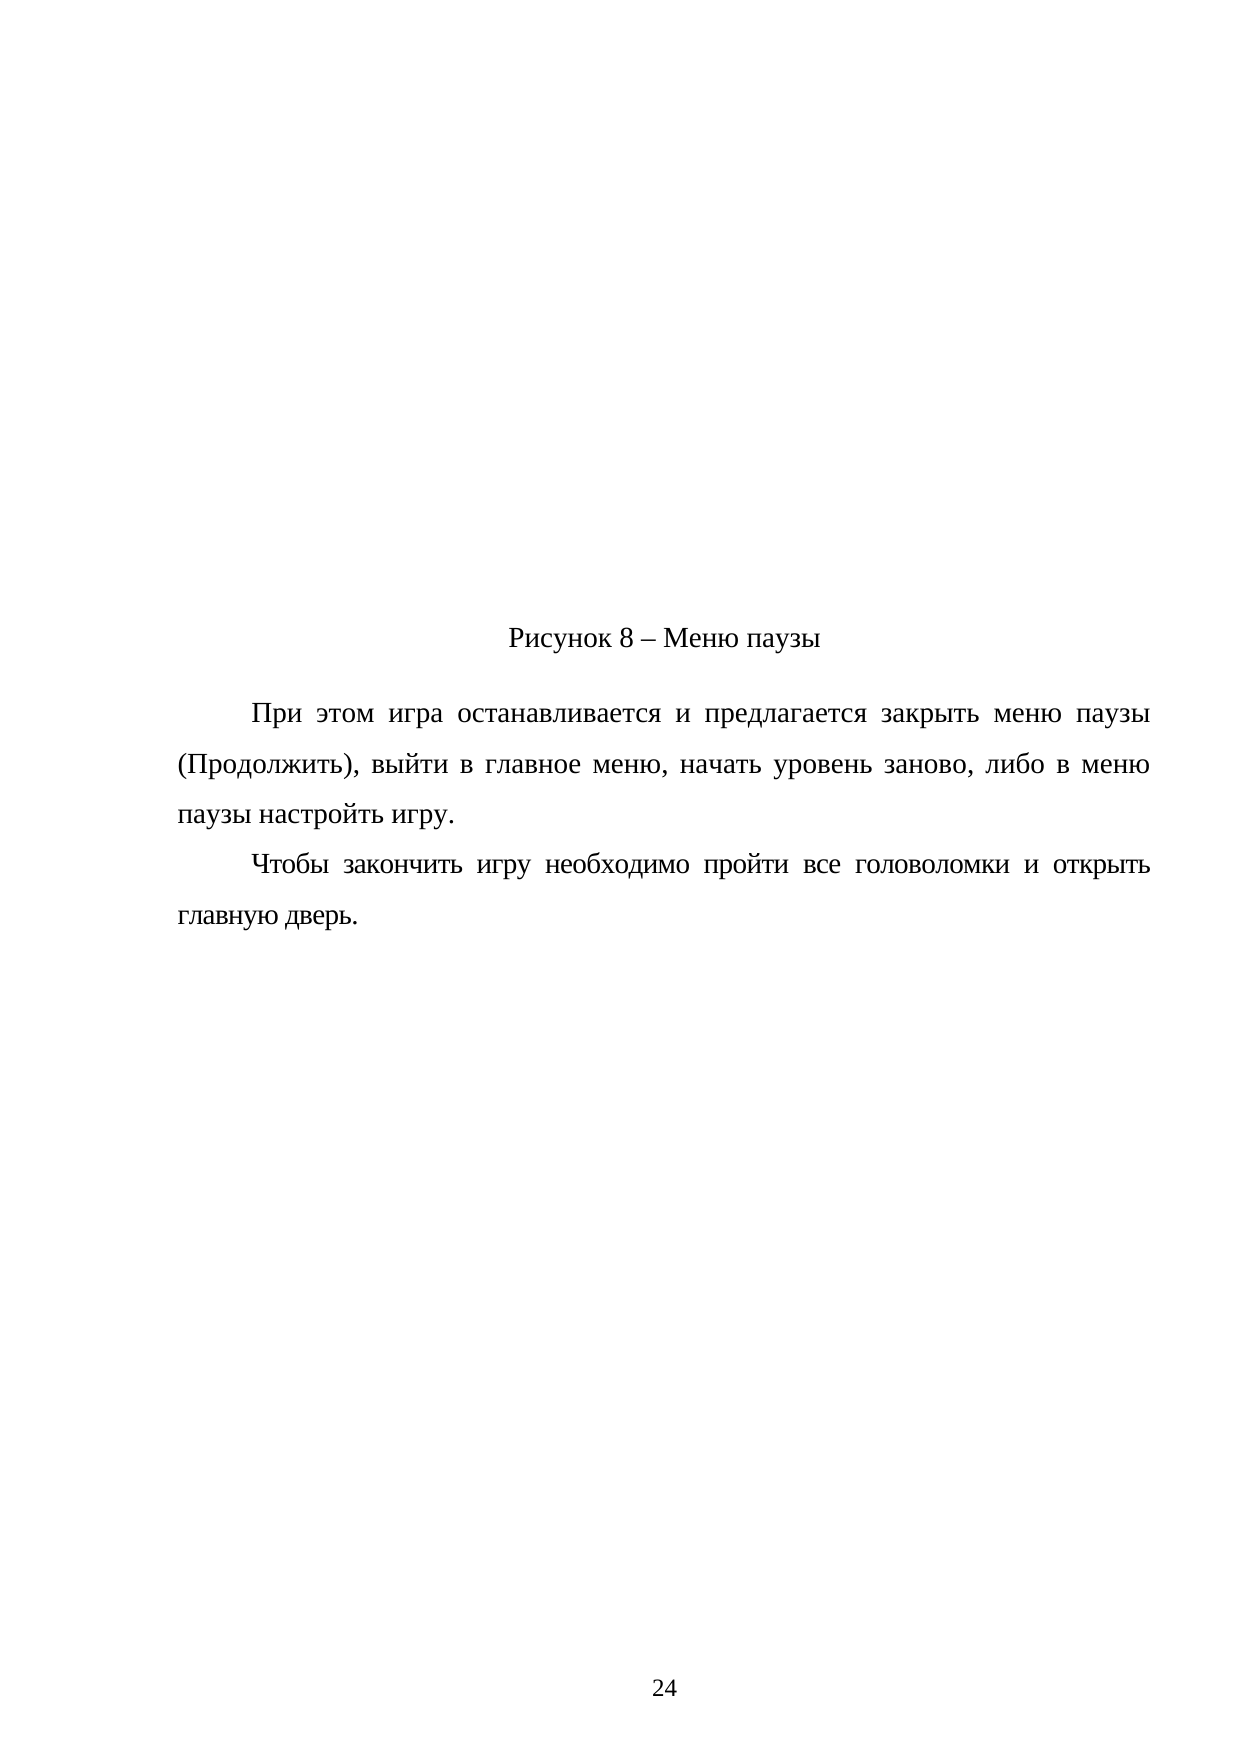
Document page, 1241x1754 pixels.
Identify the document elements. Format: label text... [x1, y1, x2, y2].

text Чтобы закончить игру необходимо пройти все головоломки и открыть главную дверь. [177, 847, 1152, 930]
text При этом игра останавливается и предлагается закрыть меню паузы (Продолжить), выйти в главное меню, начать уровень заново, либо в меню паузы настройть игру. [177, 696, 1152, 830]
text Рисунок 8 – Меню паузы [177, 620, 1152, 654]
